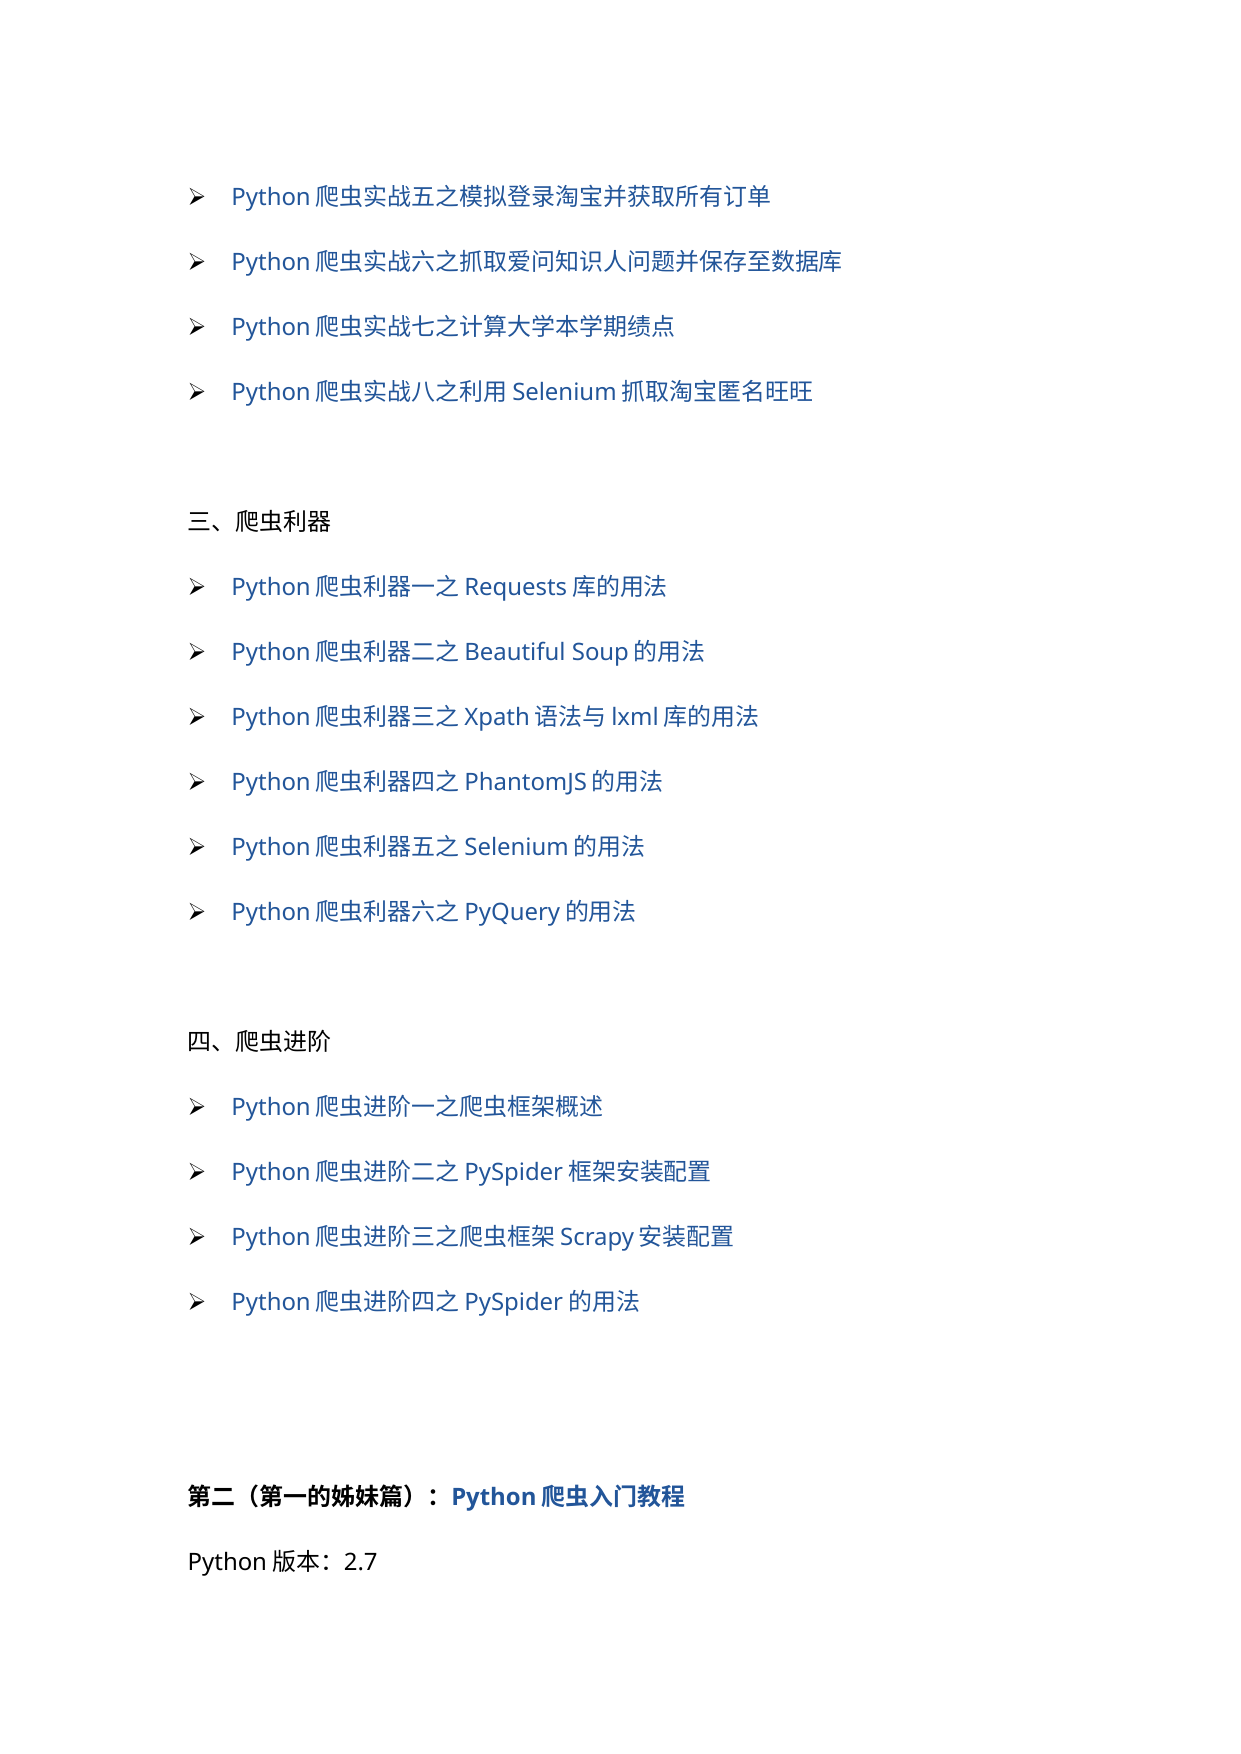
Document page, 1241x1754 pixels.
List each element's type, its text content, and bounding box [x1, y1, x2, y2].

list Python爬虫利器二之Beautiful Soup的用法 [187, 617, 1053, 682]
list Python爬虫利器六之PyQuery的用法 [187, 877, 1053, 942]
text 四、爬虫进阶 [187, 1007, 1053, 1072]
list Python爬虫利器五之Selenium的用法 [187, 812, 1053, 877]
list Python爬虫进阶二之PySpider框架安装配置 [187, 1137, 1053, 1202]
list Python爬虫实战五之模拟登录淘宝并获取所有订单 [187, 162, 1053, 227]
list Python爬虫利器一之Requests库的用法 [187, 552, 1053, 617]
list Python爬虫实战八之利用Selenium抓取淘宝匿名旺旺 [187, 357, 1053, 422]
list Python爬虫利器四之PhantomJS的用法 [187, 747, 1053, 812]
text 三、爬虫利器 [187, 487, 1053, 552]
list Python爬虫实战六之抓取爱问知识人问题并保存至数据库 [187, 227, 1053, 292]
list Python爬虫进阶四之PySpider的用法 [187, 1267, 1053, 1332]
list Python爬虫实战七之计算大学本学期绩点 [187, 292, 1053, 357]
text Python版本：2.7 [187, 1527, 1053, 1592]
list Python爬虫进阶三之爬虫框架Scrapy安装配置 [187, 1202, 1053, 1267]
list Python爬虫进阶一之爬虫框架概述 [187, 1072, 1053, 1137]
list Python爬虫利器三之Xpath语法与lxml库的用法 [187, 682, 1053, 747]
text 第二（第一的姊妹篇）：Python爬虫入门教程 [187, 1462, 1053, 1527]
